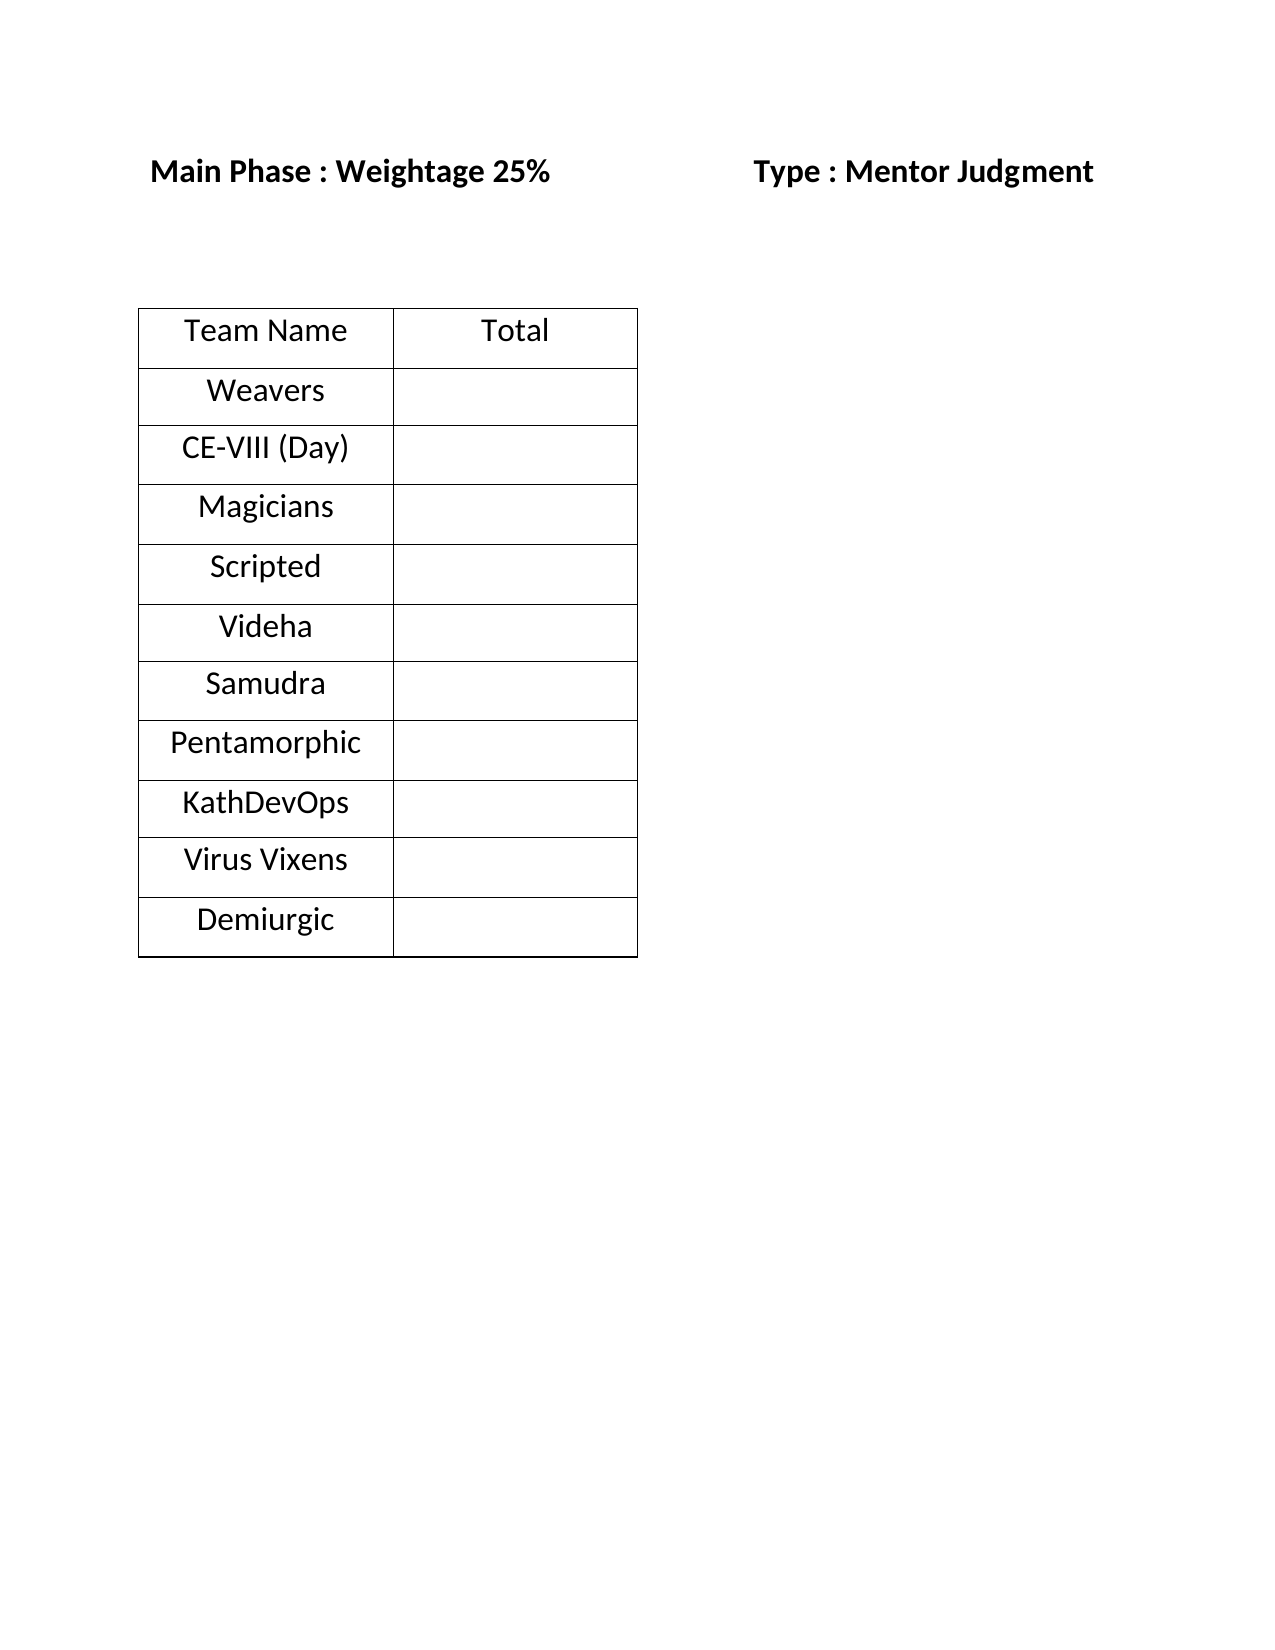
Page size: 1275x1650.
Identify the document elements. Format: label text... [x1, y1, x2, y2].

table_cell KathDevOps [139, 781, 393, 837]
table_cell [394, 721, 637, 780]
text Main Phase : Weightage 25% Type : Mentor Judgment [150, 150, 1125, 191]
table_cell Pentamorphic [139, 721, 393, 780]
table_cell [394, 781, 637, 837]
table_cell Virus Vixens [139, 838, 393, 897]
table_cell [394, 545, 637, 603]
table_header Team Name [139, 309, 393, 367]
table_header Total [394, 309, 637, 367]
table_cell [394, 369, 637, 425]
table_cell Videha [139, 605, 393, 661]
table_cell [394, 662, 637, 720]
table_cell Weavers [139, 369, 393, 425]
table_cell Samudra [139, 662, 393, 720]
table_cell [394, 485, 637, 544]
table_cell CE-VIII (Day) [139, 426, 393, 484]
table_cell [394, 426, 637, 484]
table_cell Scripted [139, 545, 393, 603]
table_cell [394, 898, 637, 956]
table_cell [394, 838, 637, 897]
table_cell Demiurgic [139, 898, 393, 956]
table_cell Magicians [139, 485, 393, 544]
table_cell [394, 605, 637, 661]
